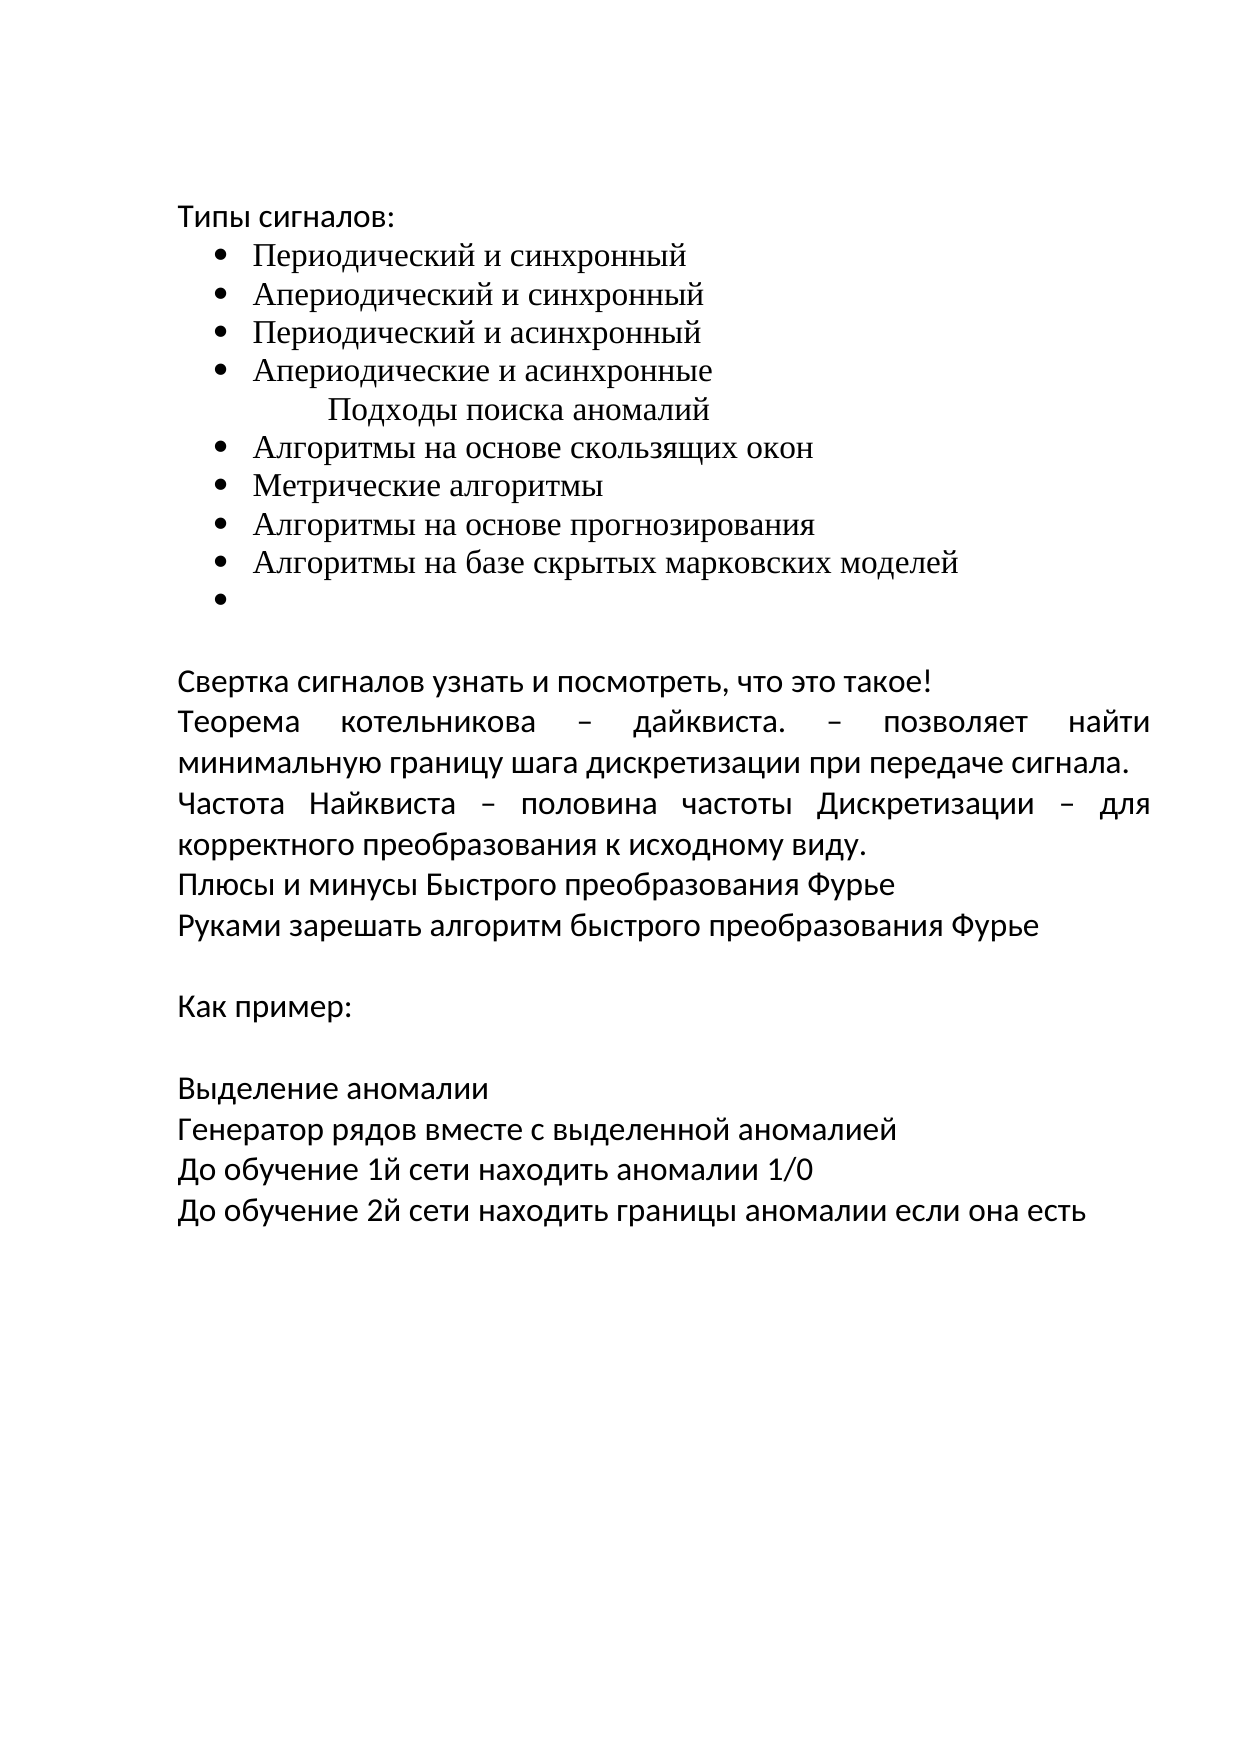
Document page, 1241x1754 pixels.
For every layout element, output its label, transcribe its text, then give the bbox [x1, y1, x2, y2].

text Плюсы и минусы Быстрого преобразования Фурье [177, 863, 1152, 904]
text Как пример: [177, 985, 1152, 1026]
list Апериодические и асинхронные [215, 351, 1152, 389]
text Частота Найквиста – половина частоты Дискретизации – для корректного преобразования к исходному виду. [177, 782, 1152, 863]
text До обучение 1й сети находить аномалии 1/0 [177, 1148, 1152, 1189]
text До обучение 2й сети находить границы аномалии если она есть [177, 1189, 1152, 1230]
list Алгоритмы на основе прогнозирования [215, 504, 1152, 542]
list Периодический и асинхронный [215, 312, 1152, 351]
text Свертка сигналов узнать и посмотреть, что это такое! [177, 659, 1152, 700]
list Апериодический и синхронный [215, 274, 1152, 312]
list Подходы поиска аномалий [327, 389, 1152, 427]
text Генератор рядов вместе с выделенной аномалией [177, 1108, 1152, 1148]
list Алгоритмы на основе скользящих окон [215, 427, 1152, 466]
list Метрические алгоритмы [215, 466, 1152, 504]
text Теорема котельникова – дайквиста. – позволяет найти минимальную границу шага дискретизации при передаче сигнала. [177, 700, 1152, 782]
list Алгоритмы на базе скрытых марковских моделей [215, 542, 1152, 581]
text Руками зарешать алгоритм быстрого преобразования Фурье [177, 904, 1152, 945]
list Периодический и синхронный [215, 236, 1152, 274]
text Типы сигналов: [177, 195, 1152, 236]
text Выделение аномалии [177, 1067, 1152, 1108]
